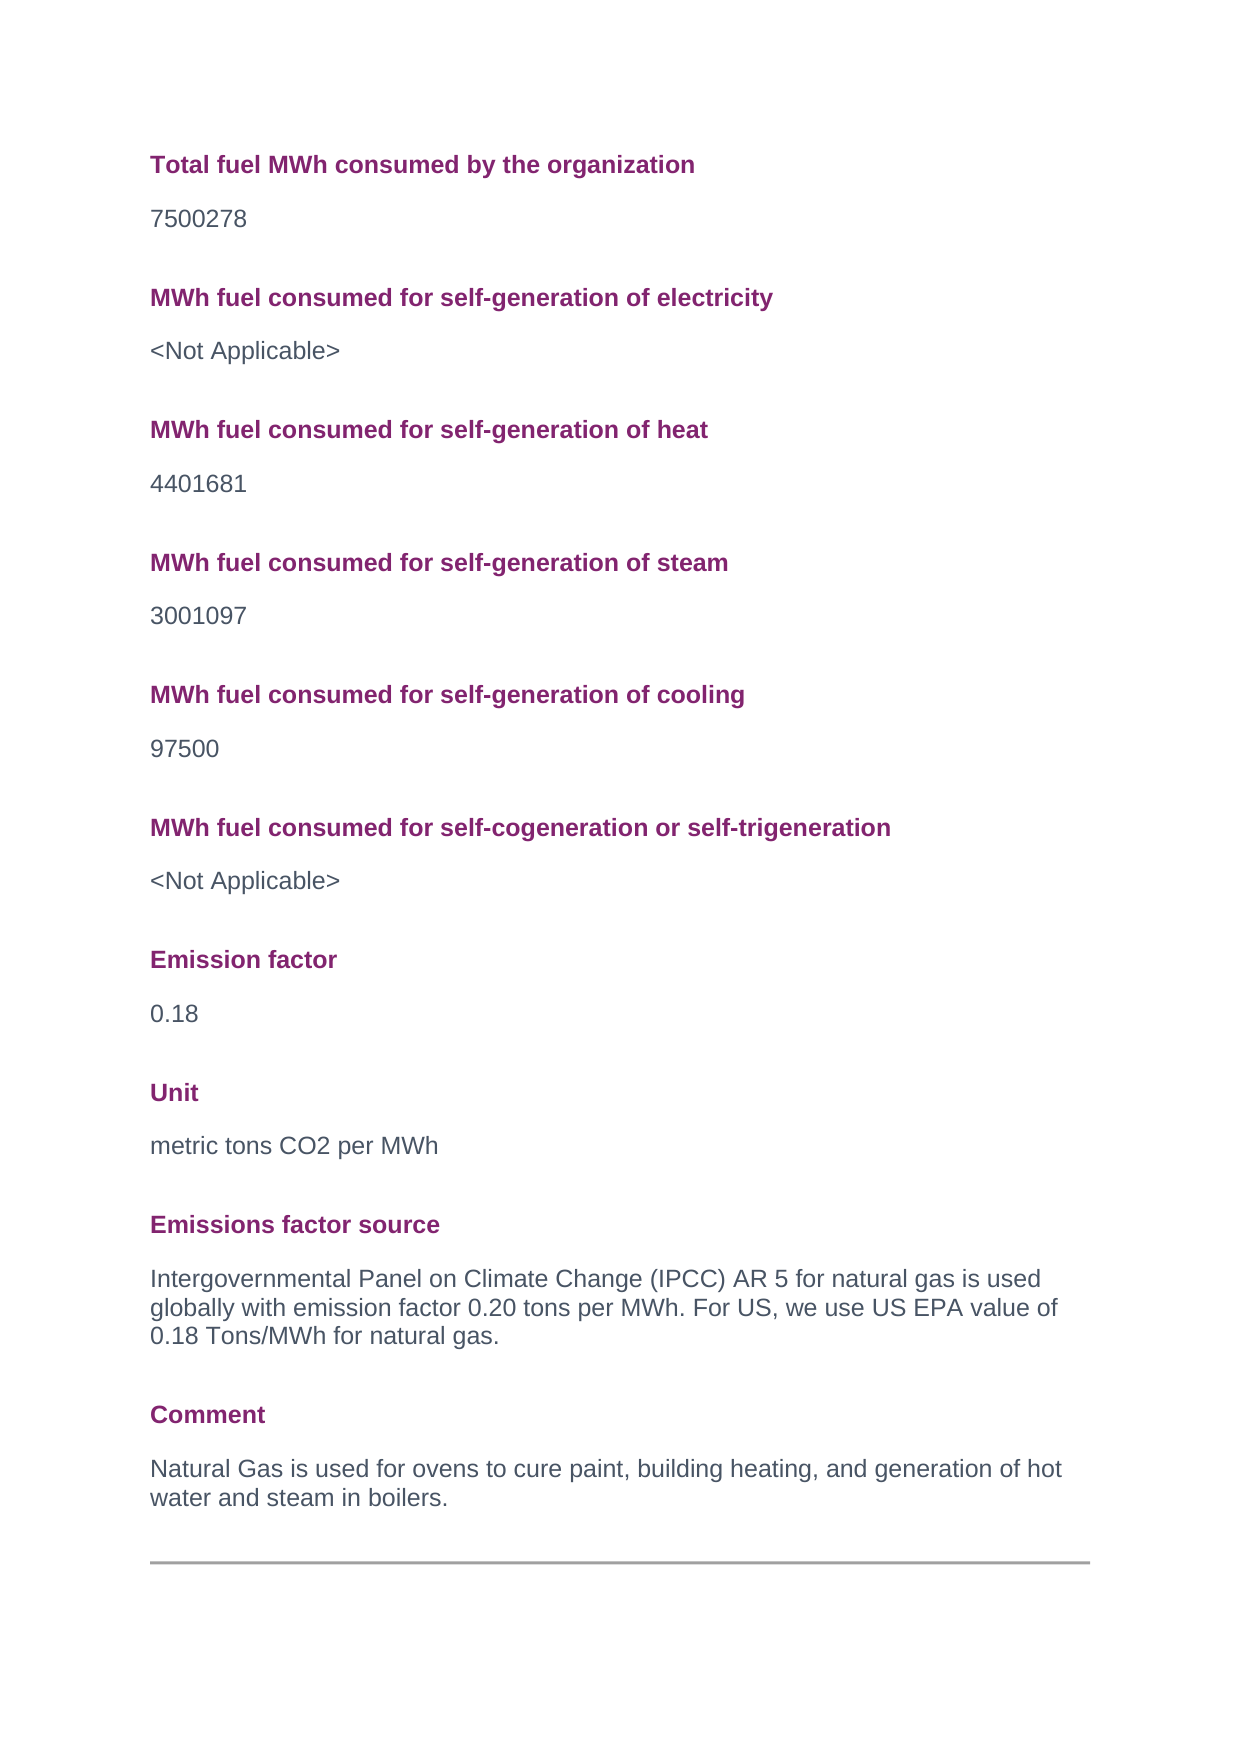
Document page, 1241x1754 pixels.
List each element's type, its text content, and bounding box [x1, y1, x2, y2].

subtitle MWh fuel consumed for self-generation of heat [150, 415, 1090, 444]
text 0.18 [150, 999, 1090, 1027]
text 3001097 [150, 601, 1090, 630]
text Intergovernmental Panel on Climate Change (IPCC) AR 5 for natural gas is used globally with emission factor 0.20 tons per MWh. For US, we use US EPA value of 0.18 Tons/MWh for natural gas. [150, 1264, 1090, 1350]
text 7500278 [150, 204, 1090, 232]
subtitle MWh fuel consumed for self-generation of steam [150, 547, 1090, 576]
text <Not Applicable> [150, 336, 1090, 365]
text <Not Applicable> [150, 866, 1090, 895]
subtitle MWh fuel consumed for self-generation of electricity [150, 282, 1090, 311]
subtitle Emission factor [150, 945, 1090, 974]
subtitle Emissions factor source [150, 1210, 1090, 1239]
text 97500 [150, 734, 1090, 762]
subtitle MWh fuel consumed for self-cogeneration or self-trigeneration [150, 812, 1090, 841]
subtitle MWh fuel consumed for self-generation of cooling [150, 680, 1090, 709]
text Natural Gas is used for ovens to cure paint, building heating, and generation of hot water and steam in boilers. [150, 1454, 1090, 1511]
text metric tons CO2 per MWh [150, 1131, 1090, 1160]
text 4401681 [150, 469, 1090, 497]
subtitle Comment [150, 1400, 1090, 1429]
subtitle Unit [150, 1077, 1090, 1106]
subtitle Total fuel MWh consumed by the organization [150, 150, 1090, 179]
